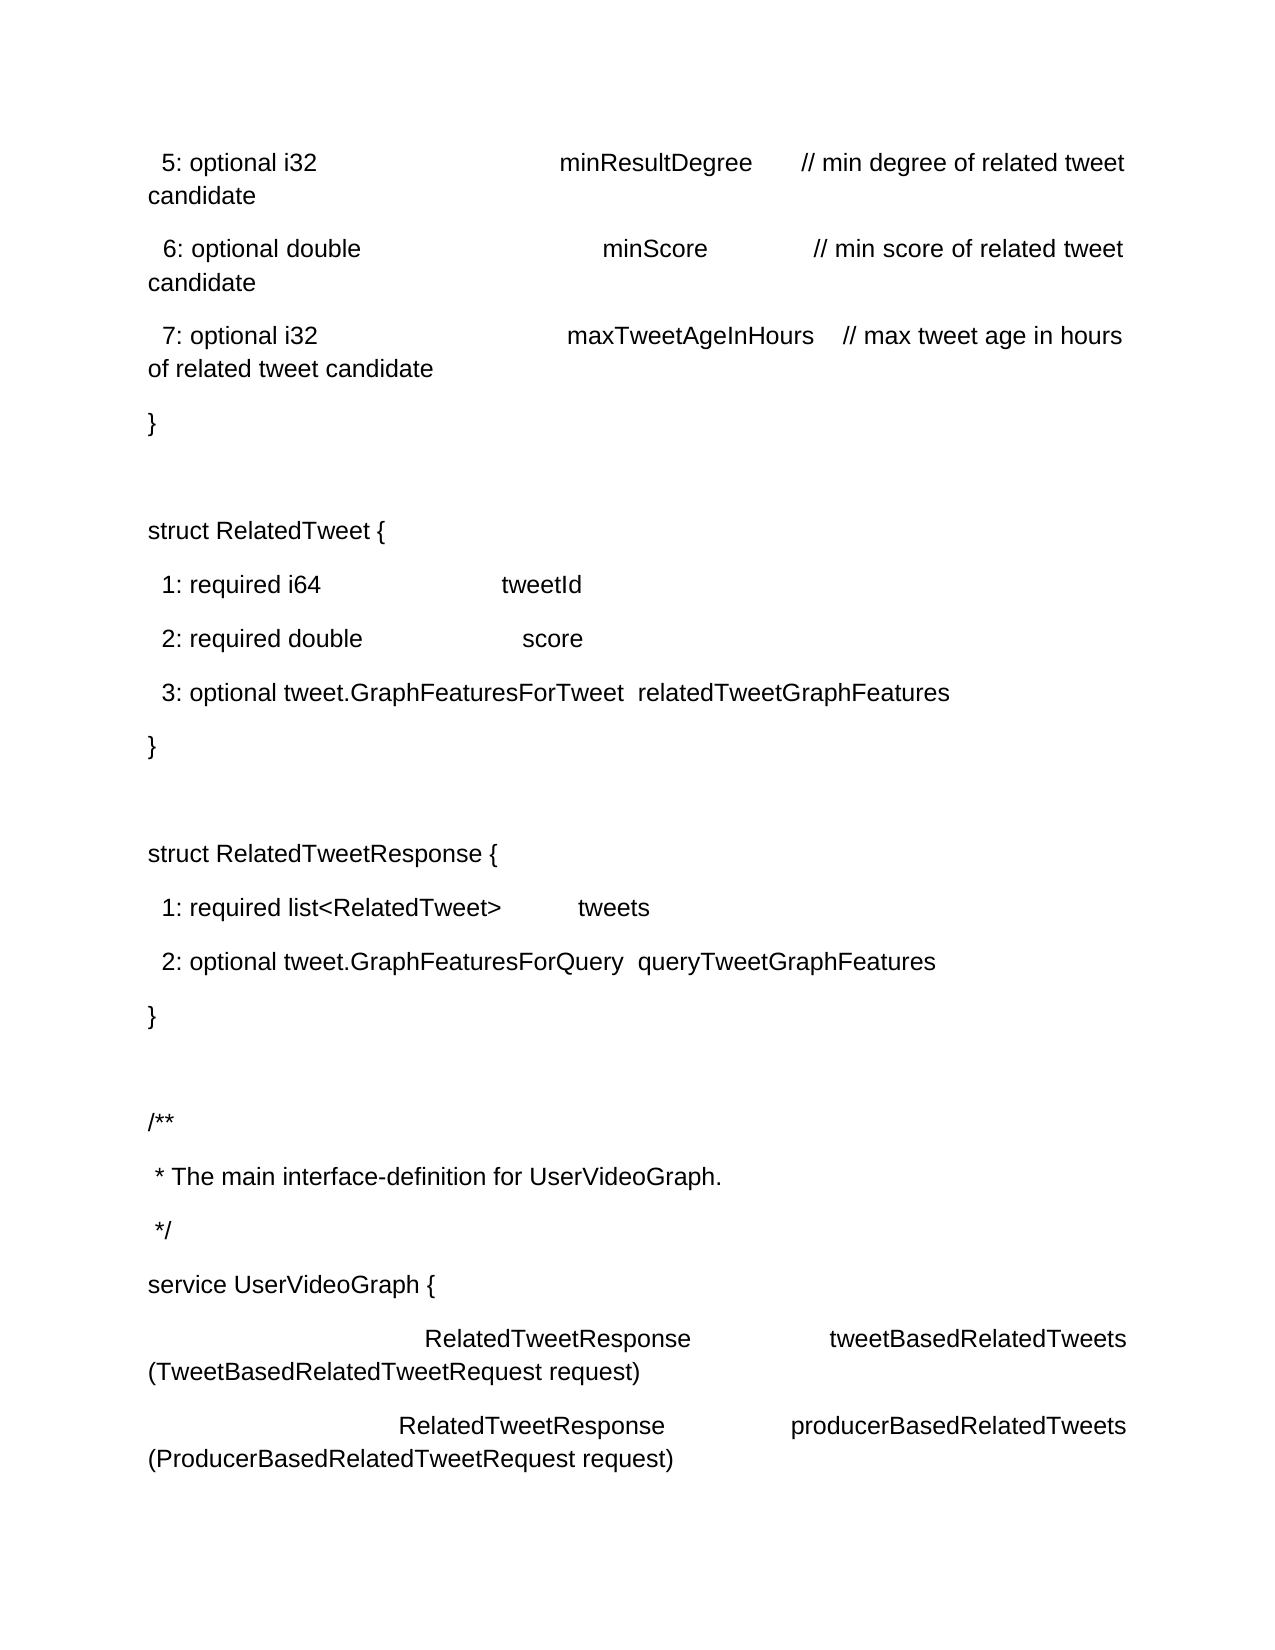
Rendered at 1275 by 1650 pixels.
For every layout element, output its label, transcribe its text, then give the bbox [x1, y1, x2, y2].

text 3: optional tweet.GraphFeaturesForTweet relatedTweetGraphFeatures [148, 677, 1127, 706]
text struct RelatedTweet { [148, 516, 1127, 545]
text 1: required i64 tweetId [148, 570, 1127, 598]
text service UserVideoGraph { [148, 1270, 1127, 1299]
text 5: optional i32 minResultDegree // min degree of related tweet candidate [148, 148, 1127, 209]
text } [148, 1001, 1127, 1029]
text } [148, 731, 1127, 760]
text struct RelatedTweetResponse { [148, 839, 1127, 868]
text 2: optional tweet.GraphFeaturesForQuery queryTweetGraphFeatures [148, 947, 1127, 976]
text 2: required double score [148, 624, 1127, 652]
text */ [148, 1216, 1127, 1245]
text 7: optional i32 maxTweetAgeInHours // max tweet age in hours of related tweet candidate [148, 321, 1127, 383]
text 1: required list<RelatedTweet> tweets [148, 893, 1127, 922]
text 6: optional double minScore // min score of related tweet candidate [148, 234, 1127, 296]
text } [148, 408, 1127, 437]
text RelatedTweetResponse producerBasedRelatedTweets (ProducerBasedRelatedTweetRequest request) [148, 1411, 1127, 1472]
text /** [148, 1108, 1127, 1137]
text RelatedTweetResponse tweetBasedRelatedTweets (TweetBasedRelatedTweetRequest request) [148, 1324, 1127, 1386]
text * The main interface-definition for UserVideoGraph. [148, 1162, 1127, 1191]
